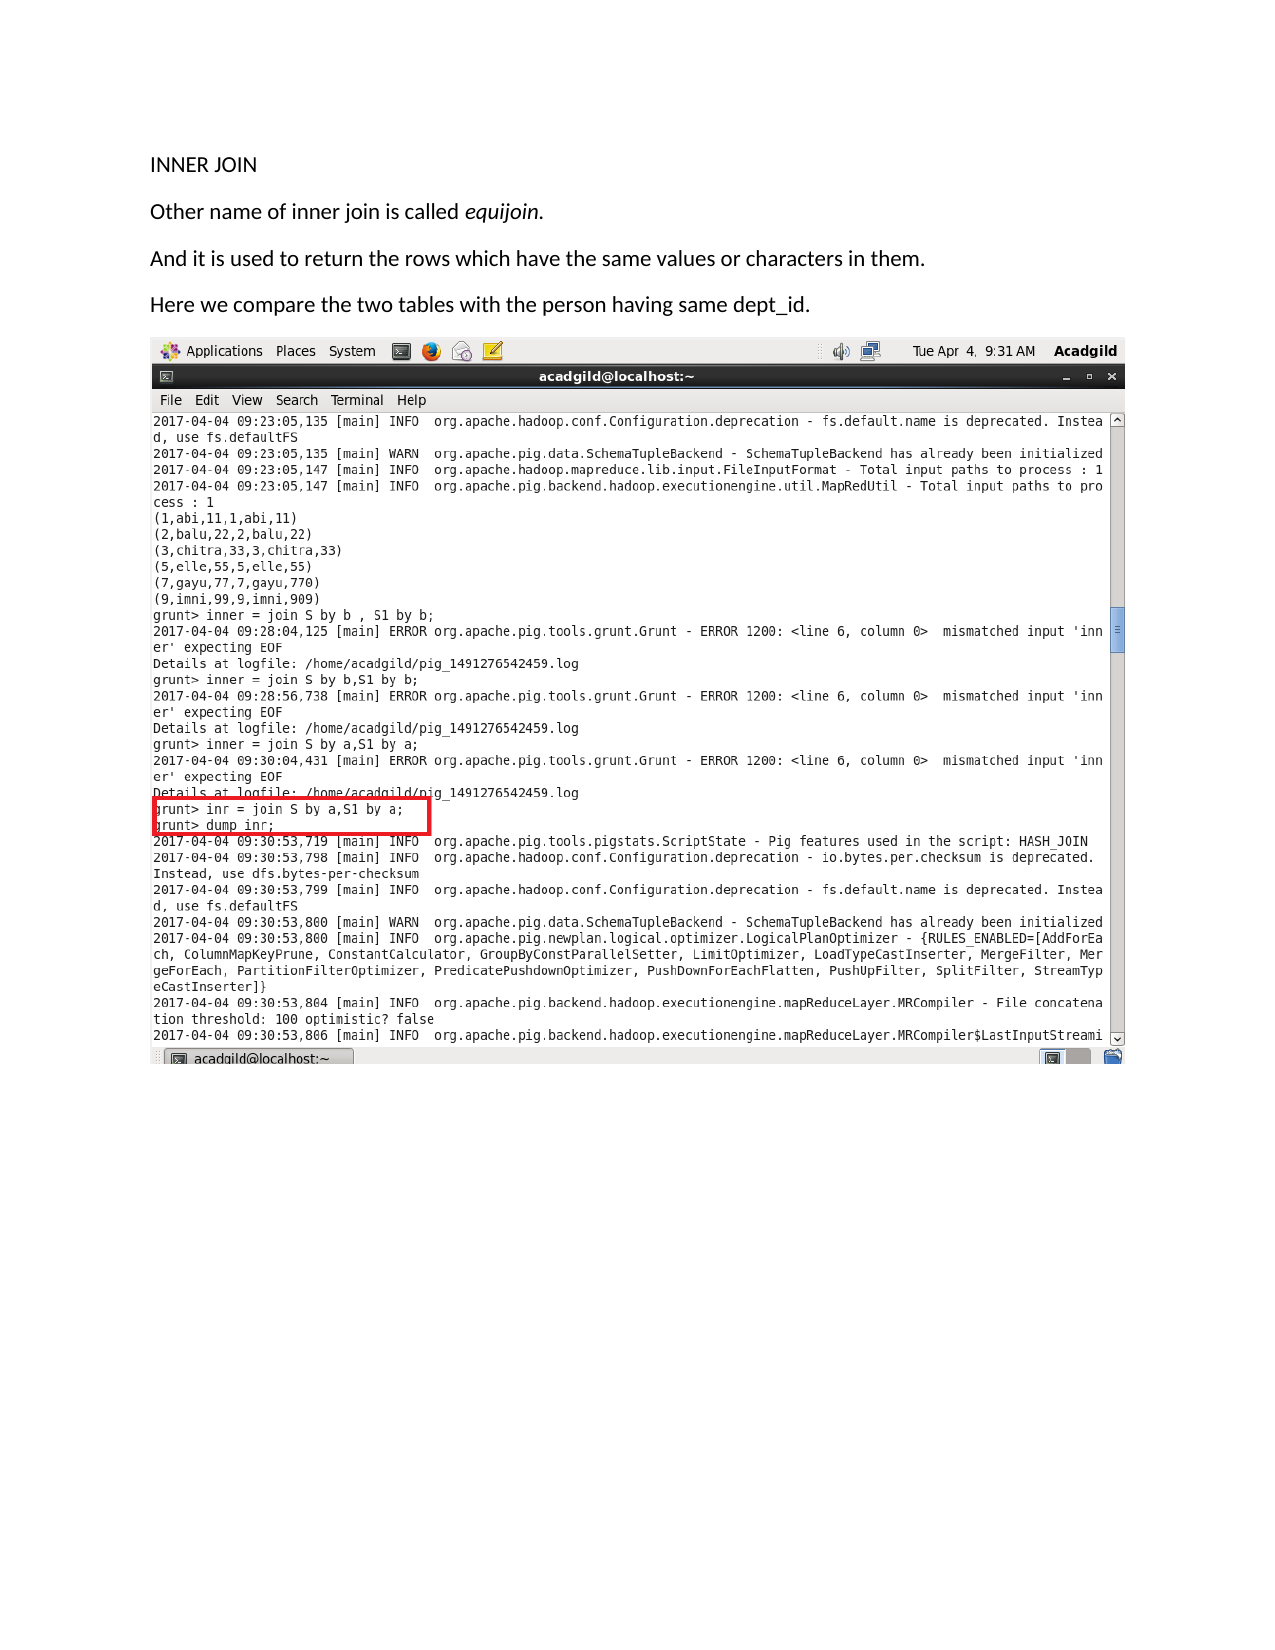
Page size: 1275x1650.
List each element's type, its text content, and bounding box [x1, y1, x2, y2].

text Here we compare the two tables with the person having same dept_id. [150, 291, 1125, 319]
text And it is used to return the rows which have the same values or characters in them. [150, 244, 1125, 272]
picture [150, 337, 1125, 1064]
text Other name of inner join is called equijoin. [150, 197, 1125, 225]
text INNER JOIN [150, 150, 1125, 178]
